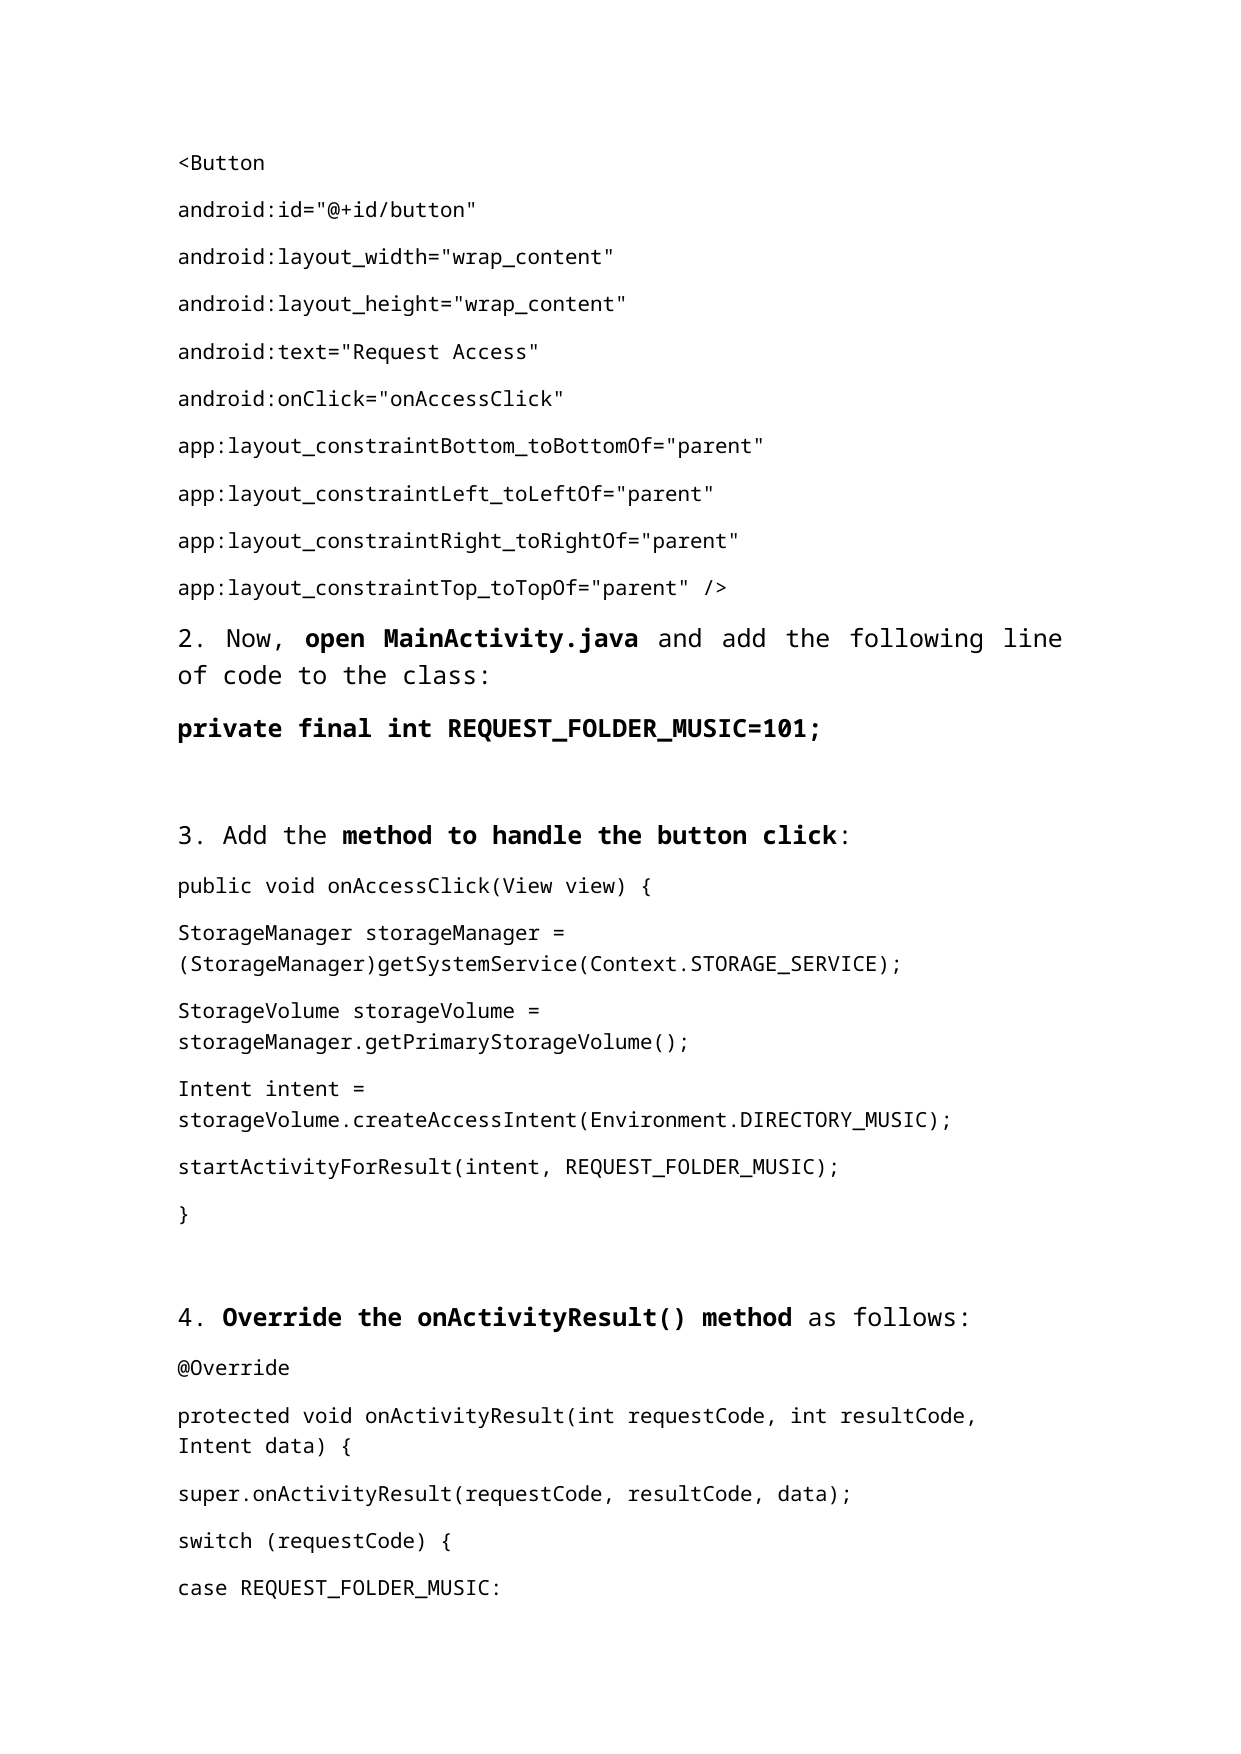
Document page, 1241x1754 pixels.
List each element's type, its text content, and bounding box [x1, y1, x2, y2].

text protected void onActivityResult(int requestCode, int resultCode, Intent data) { [177, 1401, 1063, 1460]
text super.onActivityResult(requestCode, resultCode, data); [177, 1479, 1063, 1507]
text 3. Add the method to handle the button click: [177, 818, 1063, 852]
text } [177, 1199, 1063, 1228]
text app:layout_constraintTop_toTopOf="parent" /> [177, 573, 1063, 602]
text case REQUEST_FOLDER_MUSIC: [177, 1573, 1063, 1602]
text android:layout_width="wrap_content" [177, 242, 1063, 271]
text app:layout_constraintLeft_toLeftOf="parent" [177, 479, 1063, 507]
text startActivityForResult(intent, REQUEST_FOLDER_MUSIC); [177, 1152, 1063, 1181]
text private final int REQUEST_FOLDER_MUSIC=101; [177, 711, 1063, 745]
text app:layout_constraintBottom_toBottomOf="parent" [177, 431, 1063, 460]
text android:layout_height="wrap_content" [177, 289, 1063, 318]
text 4. Override the onActivityResult() method as follows: [177, 1300, 1063, 1334]
text StorageManager storageManager = (StorageManager)getSystemService(Context.STORAGE_SERVICE); [177, 918, 1063, 977]
text public void onAccessClick(View view) { [177, 871, 1063, 899]
text 2. Now, open MainActivity.java and add the following line of code to the class: [177, 621, 1063, 691]
text android:onClick="onAccessClick" [177, 384, 1063, 412]
text android:text="Request Access" [177, 337, 1063, 365]
text @Override [177, 1353, 1063, 1382]
text app:layout_constraintRight_toRightOf="parent" [177, 526, 1063, 554]
text Intent intent = storageVolume.createAccessIntent(Environment.DIRECTORY_MUSIC); [177, 1074, 1063, 1133]
text android:id="@+id/button" [177, 195, 1063, 223]
text switch (requestCode) { [177, 1526, 1063, 1554]
text StorageVolume storageVolume = storageManager.getPrimaryStorageVolume(); [177, 996, 1063, 1055]
text <Button [177, 148, 1063, 176]
